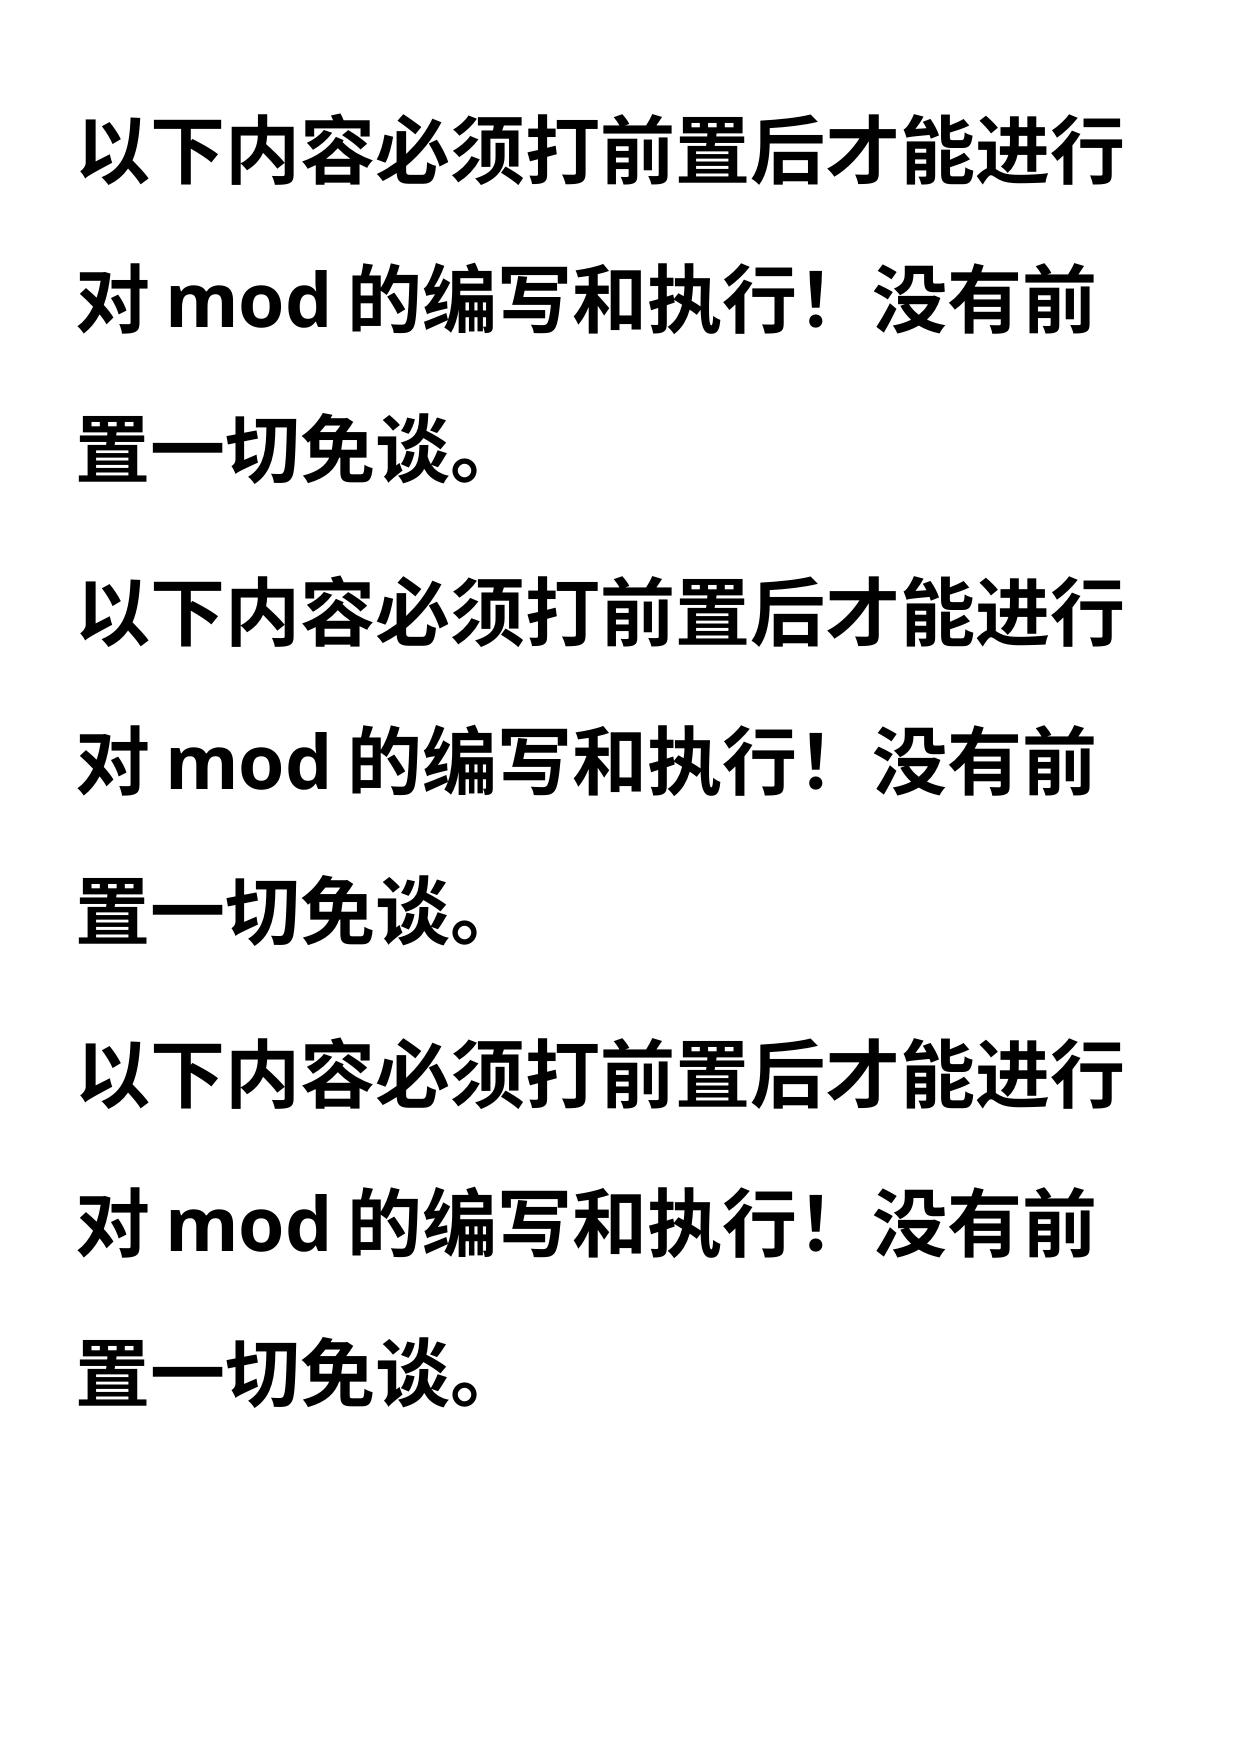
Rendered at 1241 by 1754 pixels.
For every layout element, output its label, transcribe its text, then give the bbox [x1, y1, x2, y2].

text 以下内容必须打前置后才能进行对mod的编写和执行！没有前置一切免谈。 [75, 81, 1165, 510]
text 以下内容必须打前置后才能进行对mod的编写和执行！没有前置一切免谈。 [75, 543, 1165, 972]
text 以下内容必须打前置后才能进行对mod的编写和执行！没有前置一切免谈。 [75, 1004, 1165, 1433]
